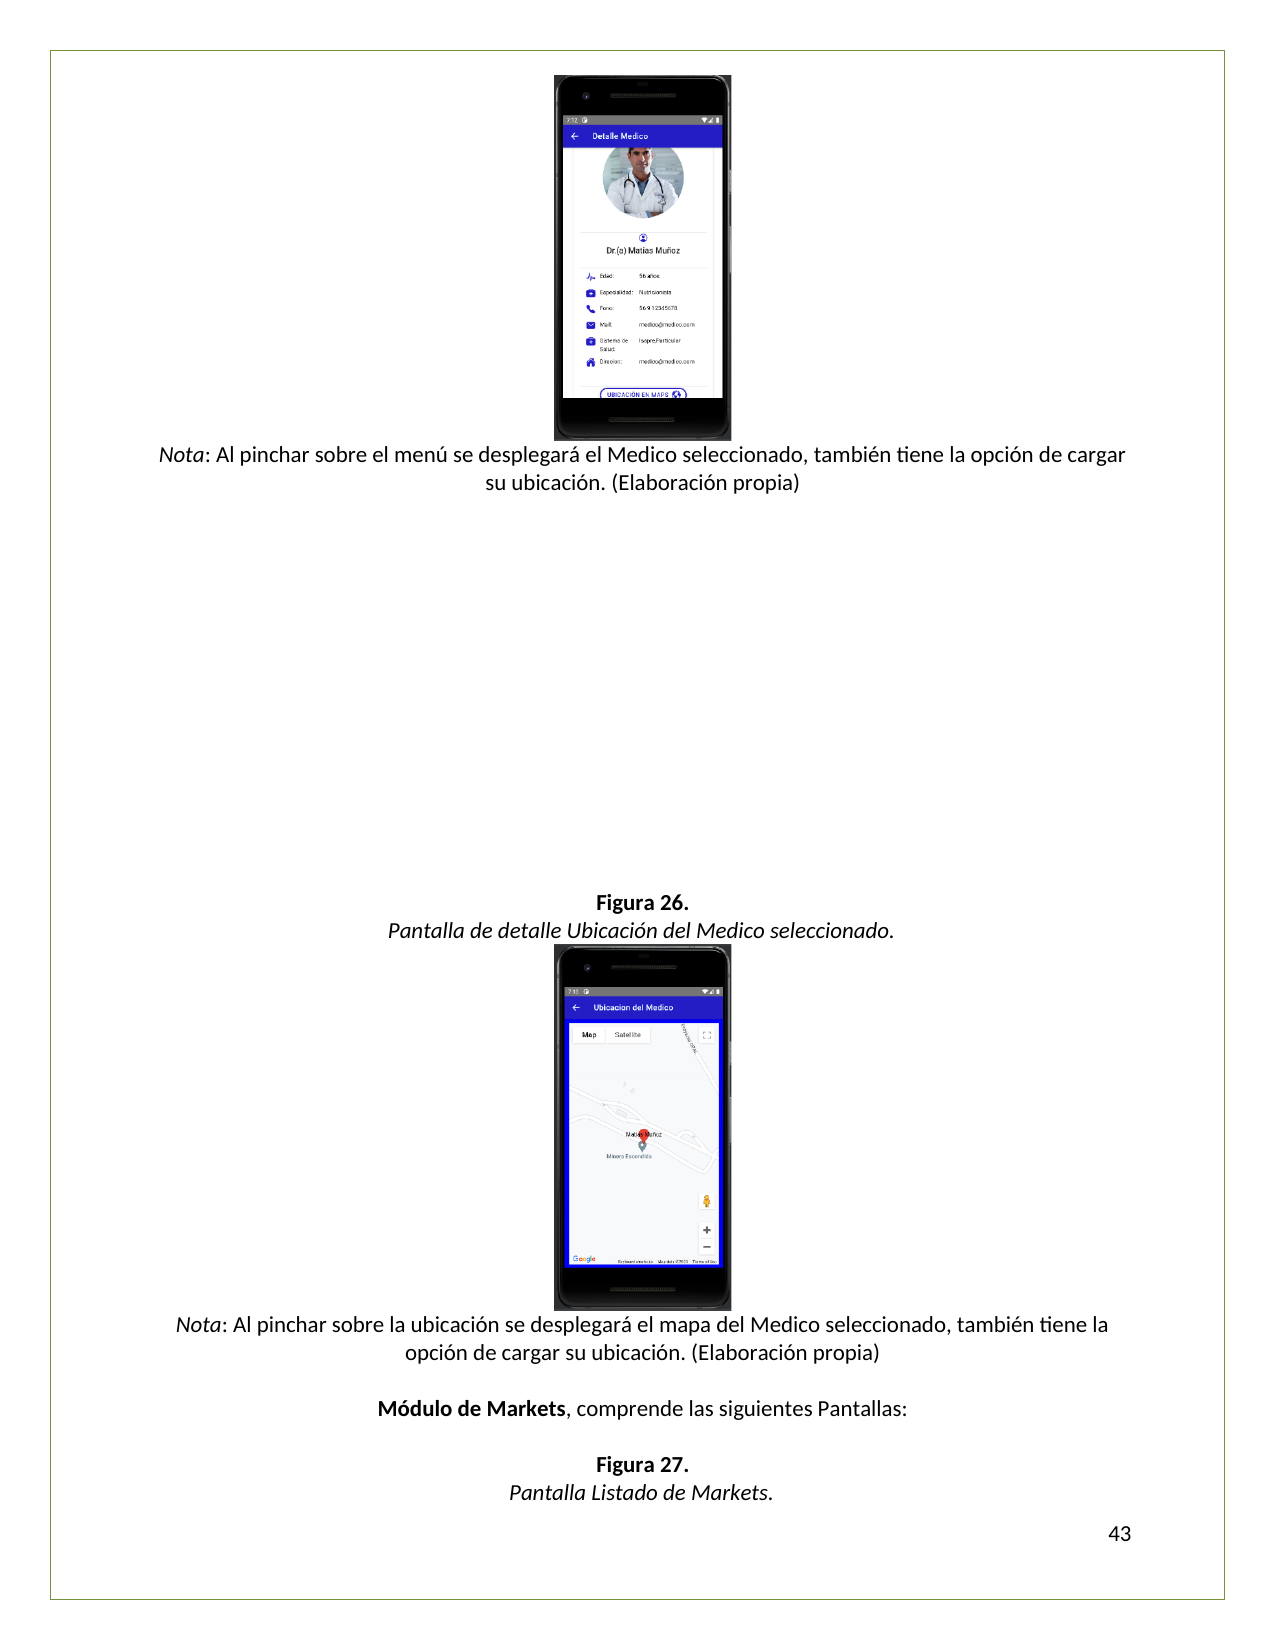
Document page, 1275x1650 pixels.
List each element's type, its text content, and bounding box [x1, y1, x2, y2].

text Figura 27. [154, 1450, 1131, 1478]
text Pantalla de detalle Ubicación del Medico seleccionado. [154, 917, 1131, 944]
text Figura 26. [154, 888, 1131, 917]
picture [554, 944, 732, 1311]
text Pantalla Listado de Markets. [154, 1478, 1131, 1506]
text Módulo de Markets, comprende las siguientes Pantallas: [154, 1394, 1131, 1422]
text Nota: Al pinchar sobre el menú se desplegará el Medico seleccionado, también tiene la opción de cargar su ubicación. (Elaboración propia) [154, 440, 1131, 496]
picture [554, 75, 732, 441]
text Nota: Al pinchar sobre la ubicación se desplegará el mapa del Medico seleccionado, también tiene la opción de cargar su ubicación. (Elaboración propia) [154, 1310, 1131, 1366]
